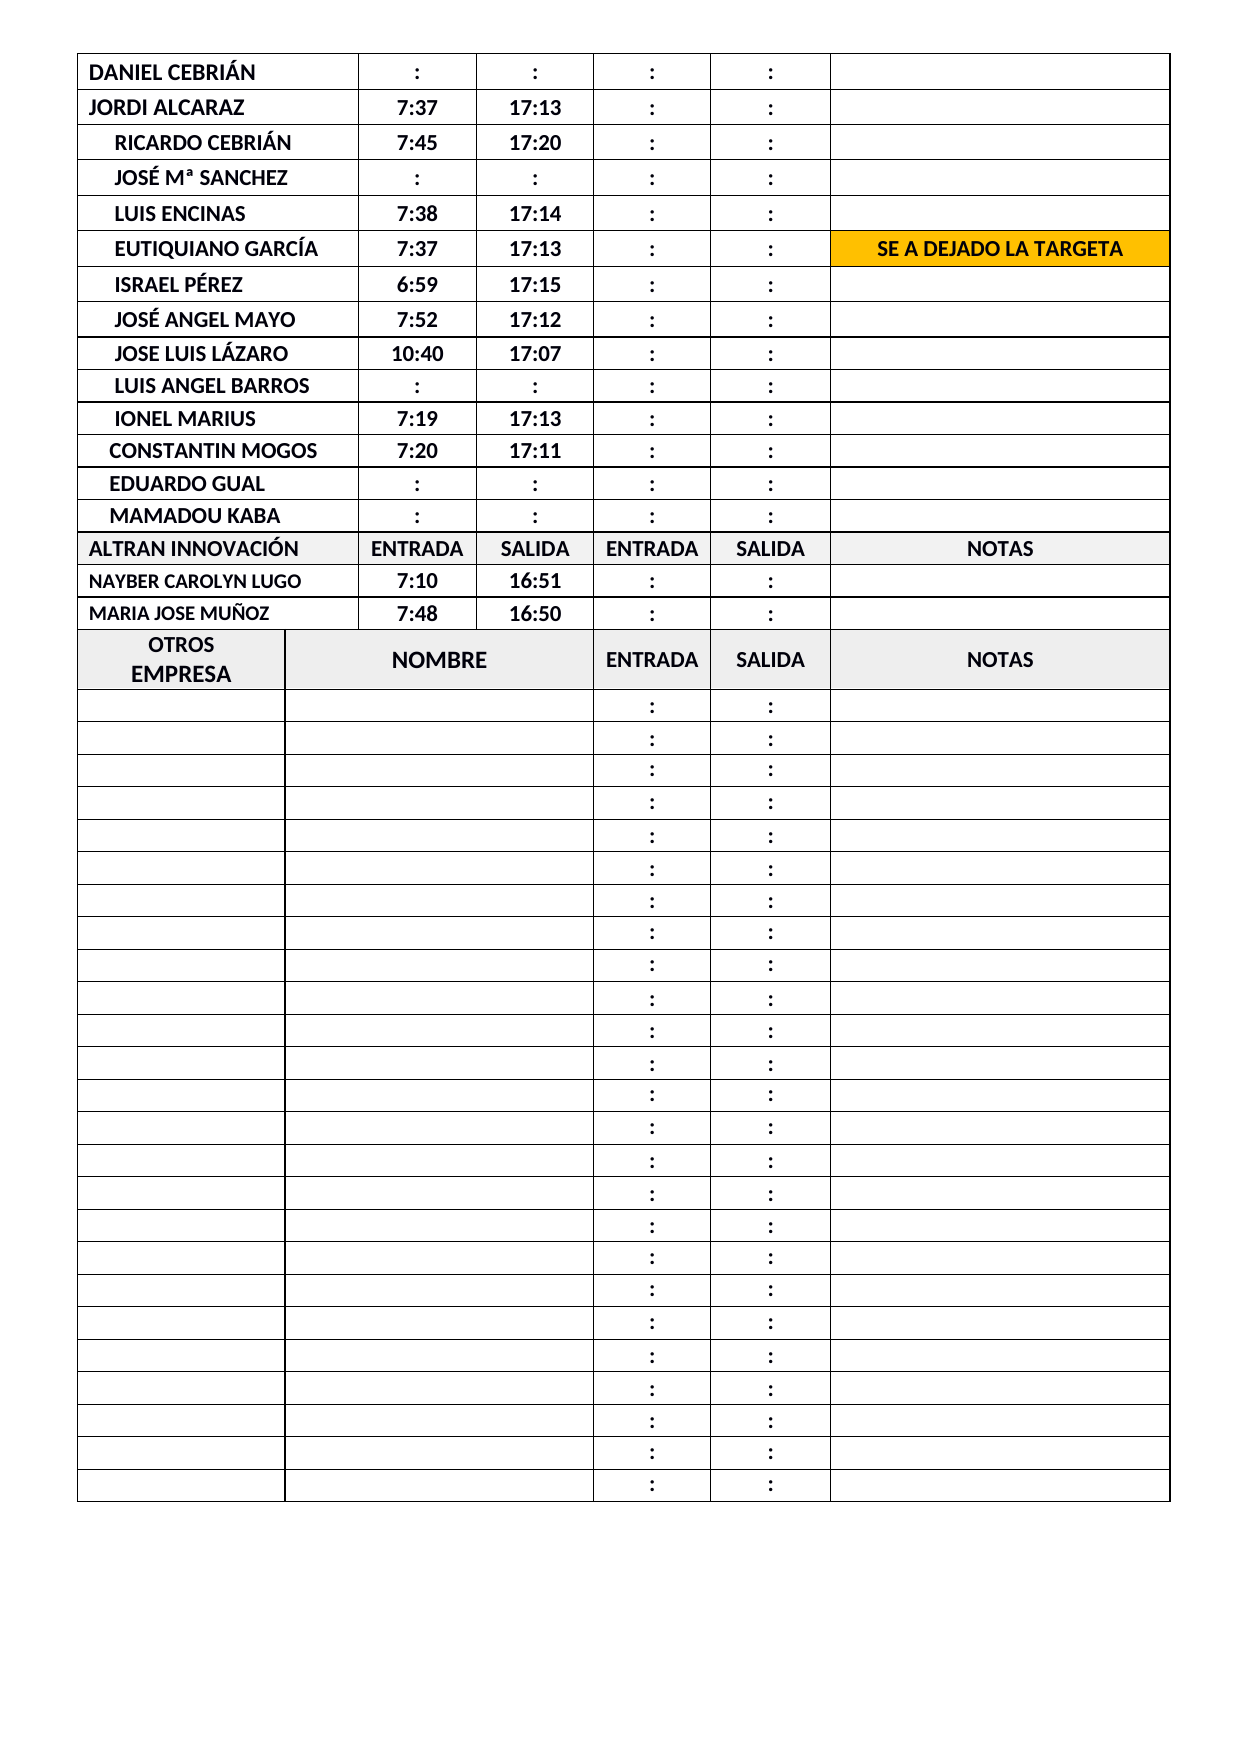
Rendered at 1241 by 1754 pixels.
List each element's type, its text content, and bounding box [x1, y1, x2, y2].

table_cell [286, 1145, 593, 1176]
table_cell JORDI ALCARAZ [78, 90, 358, 124]
table_cell : [711, 565, 830, 596]
table_cell : [594, 90, 710, 124]
table_cell [286, 1405, 593, 1436]
table_cell [831, 500, 1169, 531]
table_cell [78, 950, 284, 981]
table_cell : [711, 435, 830, 466]
table_cell [78, 1405, 284, 1436]
table_cell : [711, 1047, 830, 1078]
table_cell : [711, 755, 830, 786]
table_cell [831, 917, 1169, 948]
table_cell : [594, 1047, 710, 1078]
table_cell [831, 90, 1169, 124]
table_cell : [711, 1210, 830, 1241]
table_cell 16:50 [477, 598, 593, 629]
table_cell [78, 852, 284, 883]
table_cell [831, 565, 1169, 596]
table_cell [831, 1307, 1169, 1338]
table_cell : [711, 1015, 830, 1046]
table_cell : [711, 1437, 830, 1468]
table_cell ALTRAN INNOVACIÓN [78, 533, 358, 564]
table_cell 7:38 [359, 196, 476, 230]
table_cell SALIDA [711, 533, 830, 564]
table_cell [78, 1177, 284, 1208]
table_cell : [711, 338, 830, 369]
table_cell NOTAS [831, 533, 1169, 564]
table_cell [286, 690, 593, 721]
table_cell 17:13 [477, 403, 593, 434]
table_cell : [594, 820, 710, 851]
table_cell [831, 1047, 1169, 1078]
table_cell : [594, 403, 710, 434]
table_cell : [711, 231, 830, 266]
table_cell : [594, 598, 710, 629]
table_cell [78, 885, 284, 916]
table_cell 7:45 [359, 125, 476, 159]
table_cell EDUARDO GUAL [78, 468, 358, 499]
table_cell [831, 125, 1169, 159]
table_cell ENTRADA [594, 533, 710, 564]
table_cell [831, 1177, 1169, 1208]
table_cell MAMADOU KABA [78, 500, 358, 531]
table_cell 17:11 [477, 435, 593, 466]
table_cell : [711, 852, 830, 883]
table_cell [78, 1437, 284, 1468]
table_cell [831, 820, 1169, 851]
table_cell [78, 1275, 284, 1306]
table_cell : [359, 54, 476, 88]
table_cell [831, 1112, 1169, 1143]
table_cell : [477, 370, 593, 401]
table_cell 17:13 [477, 231, 593, 266]
table_cell : [594, 787, 710, 818]
table_cell [286, 820, 593, 851]
table_cell : [711, 125, 830, 159]
table_cell [78, 1080, 284, 1111]
table_cell : [594, 338, 710, 369]
table_cell : [594, 690, 710, 721]
table_cell IONEL MARIUS [78, 403, 358, 434]
table_cell : [711, 722, 830, 753]
table_cell : [594, 885, 710, 916]
table_cell : [594, 435, 710, 466]
table_cell [286, 1080, 593, 1111]
table_cell : [594, 267, 710, 301]
table_cell : [594, 755, 710, 786]
table_cell [831, 982, 1169, 1013]
table_cell : [711, 1112, 830, 1143]
table_cell [831, 1145, 1169, 1176]
table_cell [78, 820, 284, 851]
table_cell : [711, 1340, 830, 1371]
table_cell : [594, 1080, 710, 1111]
table_cell 17:13 [477, 90, 593, 124]
table_cell 7:37 [359, 231, 476, 266]
table_cell [831, 1405, 1169, 1436]
table_cell : [359, 500, 476, 531]
table_cell : [477, 54, 593, 88]
table_cell 17:14 [477, 196, 593, 230]
table_cell 10:40 [359, 338, 476, 369]
table_cell JOSÉ ANGEL MAYO [78, 302, 358, 336]
table_cell : [711, 500, 830, 531]
table_cell : [711, 370, 830, 401]
table_cell 16:51 [477, 565, 593, 596]
table_cell : [711, 403, 830, 434]
table_cell [78, 787, 284, 818]
table_cell : [711, 982, 830, 1013]
table_cell [78, 1372, 284, 1403]
table_cell [78, 1047, 284, 1078]
table_cell 7:19 [359, 403, 476, 434]
table_cell : [594, 1210, 710, 1241]
table_cell : [711, 787, 830, 818]
table_cell : [594, 500, 710, 531]
table_cell 17:12 [477, 302, 593, 336]
table_cell [78, 982, 284, 1013]
table_cell [831, 885, 1169, 916]
table_cell [286, 787, 593, 818]
table_cell : [594, 917, 710, 948]
table_cell SALIDA [477, 533, 593, 564]
table_cell : [711, 1080, 830, 1111]
table_cell 7:37 [359, 90, 476, 124]
table_cell : [711, 1242, 830, 1273]
table_cell [286, 1177, 593, 1208]
table_cell : [359, 160, 476, 195]
table_cell : [594, 1437, 710, 1468]
table_cell : [594, 722, 710, 753]
table_cell [286, 1307, 593, 1338]
table_cell [831, 1242, 1169, 1273]
table_cell [831, 338, 1169, 369]
table_cell : [711, 885, 830, 916]
table_cell [831, 852, 1169, 883]
table_cell 7:10 [359, 565, 476, 596]
table_cell : [594, 370, 710, 401]
table_cell [831, 1210, 1169, 1241]
table_cell NOTAS [831, 630, 1169, 688]
table_cell : [711, 468, 830, 499]
table_cell NAYBER CAROLYN LUGO [78, 565, 358, 596]
table_cell : [594, 1470, 710, 1501]
table_cell NOMBRE [286, 630, 593, 688]
table_cell [286, 917, 593, 948]
table_cell [78, 1210, 284, 1241]
table_cell : [359, 370, 476, 401]
table_cell [286, 982, 593, 1013]
table_cell 7:20 [359, 435, 476, 466]
table_cell EUTIQUIANO GARCÍA [78, 231, 358, 266]
table_cell [831, 54, 1169, 88]
table_cell : [594, 125, 710, 159]
table_cell [831, 598, 1169, 629]
table_cell 7:48 [359, 598, 476, 629]
table_cell [831, 722, 1169, 753]
table_cell [78, 1145, 284, 1176]
table_cell CONSTANTIN MOGOS [78, 435, 358, 466]
table_cell [831, 950, 1169, 981]
table_cell [831, 755, 1169, 786]
table_cell [286, 950, 593, 981]
table_cell [78, 1470, 284, 1501]
table_cell [831, 370, 1169, 401]
table_cell [286, 1015, 593, 1046]
table_cell : [711, 1275, 830, 1306]
table_cell [831, 1470, 1169, 1501]
table_cell [286, 1470, 593, 1501]
table_cell [831, 1437, 1169, 1468]
table_cell [286, 1340, 593, 1371]
table_cell ENTRADA [594, 630, 710, 688]
table_cell : [594, 1112, 710, 1143]
table_cell [78, 722, 284, 753]
table_cell : [711, 1372, 830, 1403]
table_cell : [594, 982, 710, 1013]
table_cell 17:15 [477, 267, 593, 301]
table_cell : [594, 1015, 710, 1046]
table_cell [286, 755, 593, 786]
table_cell : [711, 54, 830, 88]
table_cell [78, 755, 284, 786]
table_cell [831, 403, 1169, 434]
table_cell : [711, 302, 830, 336]
table_cell : [594, 950, 710, 981]
table_cell [286, 1242, 593, 1273]
table_cell [286, 1047, 593, 1078]
table_cell [286, 1372, 593, 1403]
table_cell [831, 435, 1169, 466]
table_cell RICARDO CEBRIÁN [78, 125, 358, 159]
table_cell : [711, 917, 830, 948]
table_cell : [594, 1405, 710, 1436]
table_cell 6:59 [359, 267, 476, 301]
table_cell [78, 1242, 284, 1273]
table_cell [831, 468, 1169, 499]
table_cell : [594, 160, 710, 195]
table_cell [831, 160, 1169, 195]
table_cell [831, 787, 1169, 818]
table_cell [78, 690, 284, 721]
table_cell : [711, 1470, 830, 1501]
table_cell : [594, 196, 710, 230]
table_cell : [477, 160, 593, 195]
table_cell [78, 917, 284, 948]
table_cell : [594, 1340, 710, 1371]
table_cell [831, 1340, 1169, 1371]
table_cell : [711, 598, 830, 629]
table_cell : [594, 54, 710, 88]
table_cell : [711, 160, 830, 195]
table_cell : [711, 950, 830, 981]
table_cell [831, 690, 1169, 721]
table_cell [78, 1112, 284, 1143]
table_cell [831, 1372, 1169, 1403]
table_cell : [594, 1372, 710, 1403]
table_cell : [594, 1307, 710, 1338]
table_cell MARIA JOSE MUÑOZ [78, 598, 358, 629]
table_cell : [711, 90, 830, 124]
table_cell JOSE LUIS LÁZARO [78, 338, 358, 369]
table_cell : [594, 1145, 710, 1176]
table_cell [286, 1210, 593, 1241]
table_cell : [594, 852, 710, 883]
table_cell [831, 196, 1169, 230]
table_cell DANIEL CEBRIÁN [78, 54, 358, 88]
table_cell : [711, 820, 830, 851]
table_cell : [594, 1177, 710, 1208]
table_cell [831, 1275, 1169, 1306]
table_cell LUIS ANGEL BARROS [78, 370, 358, 401]
table_cell : [711, 196, 830, 230]
table_cell : [711, 1307, 830, 1338]
table_cell [78, 1015, 284, 1046]
table_cell : [594, 565, 710, 596]
table_cell : [711, 267, 830, 301]
table_cell : [711, 1145, 830, 1176]
table_cell SE A DEJADO LA TARGETA [831, 231, 1169, 266]
table_cell : [594, 1275, 710, 1306]
table_cell : [477, 500, 593, 531]
table_cell OTROS EMPRESA [78, 630, 284, 688]
table_cell : [594, 302, 710, 336]
table_cell [831, 302, 1169, 336]
table_cell : [477, 468, 593, 499]
table_cell : [711, 1405, 830, 1436]
table_cell [286, 885, 593, 916]
table_cell [831, 1080, 1169, 1111]
table_cell 7:52 [359, 302, 476, 336]
table_cell : [594, 1242, 710, 1273]
table_cell : [359, 468, 476, 499]
table_cell : [594, 231, 710, 266]
table_cell [831, 1015, 1169, 1046]
table_cell 17:20 [477, 125, 593, 159]
table_cell JOSÉ Mª SANCHEZ [78, 160, 358, 195]
table_cell LUIS ENCINAS [78, 196, 358, 230]
table_cell [286, 1437, 593, 1468]
table_cell ENTRADA [359, 533, 476, 564]
table_cell [286, 1112, 593, 1143]
table_cell [831, 267, 1169, 301]
table_cell : [594, 468, 710, 499]
table_cell [286, 1275, 593, 1306]
table_cell [78, 1307, 284, 1338]
table_cell SALIDA [711, 630, 830, 688]
table_cell : [711, 1177, 830, 1208]
table_cell [286, 852, 593, 883]
table_cell : [711, 690, 830, 721]
table_cell [78, 1340, 284, 1371]
table_cell [286, 722, 593, 753]
table_cell 17:07 [477, 338, 593, 369]
table_cell ISRAEL PÉREZ [78, 267, 358, 301]
